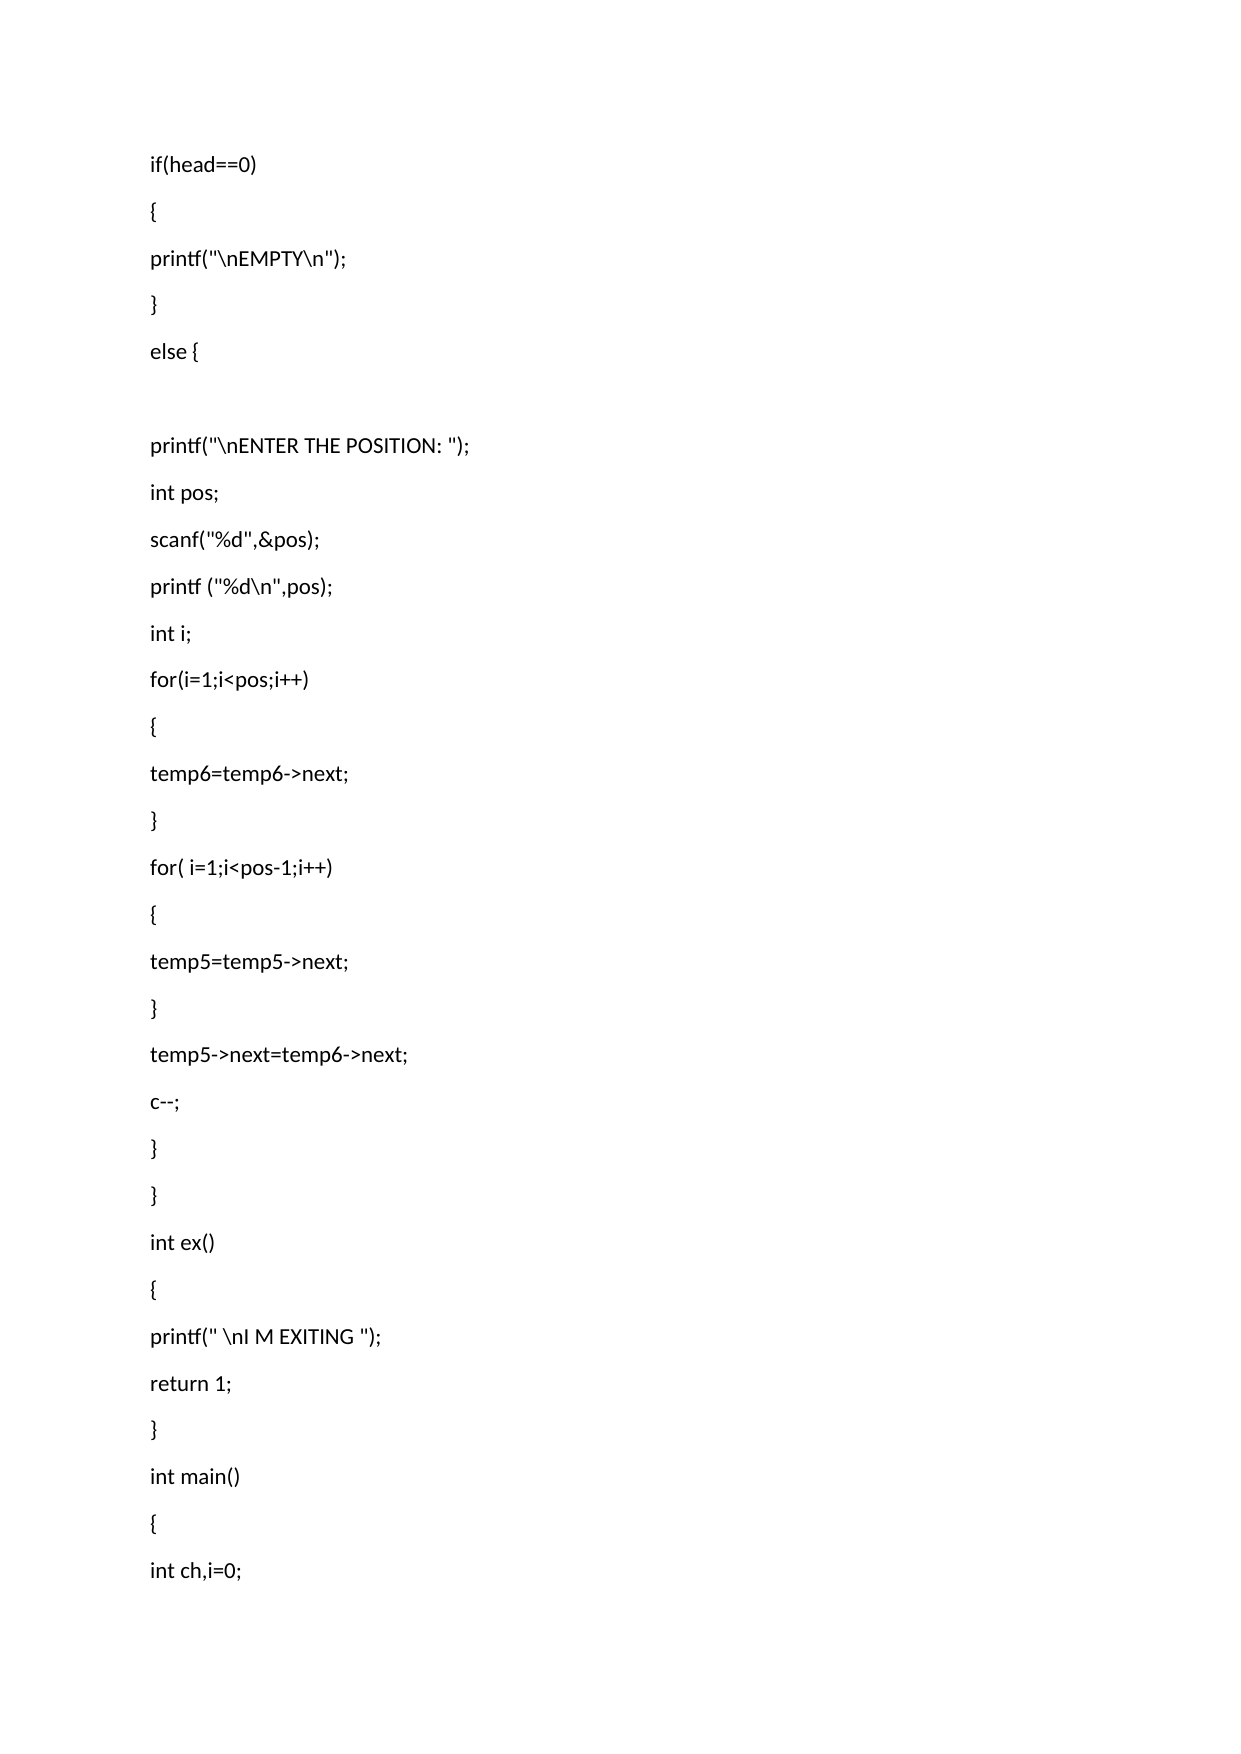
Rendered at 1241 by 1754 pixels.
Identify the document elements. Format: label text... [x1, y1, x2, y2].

text printf("\nENTER THE POSITION: "); [150, 431, 1090, 459]
text } [150, 291, 1090, 319]
text for(i=1;i<pos;i++) [150, 666, 1090, 694]
text int i; [150, 619, 1090, 647]
text } [150, 1134, 1090, 1162]
text { [150, 1275, 1090, 1303]
text int pos; [150, 478, 1090, 506]
text c--; [150, 1087, 1090, 1116]
text int ch,i=0; [150, 1556, 1090, 1584]
text int ex() [150, 1228, 1090, 1256]
text temp6=temp6->next; [150, 759, 1090, 787]
text temp5->next=temp6->next; [150, 1041, 1090, 1069]
text int main() [150, 1462, 1090, 1491]
text { [150, 197, 1090, 225]
text if(head==0) [150, 150, 1090, 178]
text temp5=temp5->next; [150, 947, 1090, 975]
text { [150, 1509, 1090, 1537]
text { [150, 900, 1090, 928]
text { [150, 712, 1090, 741]
text printf("\nEMPTY\n"); [150, 244, 1090, 272]
text } [150, 806, 1090, 834]
text } [150, 1416, 1090, 1444]
text printf(" \nI M EXITING "); [150, 1322, 1090, 1350]
text else { [150, 337, 1090, 366]
text printf ("%d\n",pos); [150, 572, 1090, 600]
text scanf("%d",&pos); [150, 525, 1090, 553]
text } [150, 994, 1090, 1022]
text } [150, 1181, 1090, 1209]
text return 1; [150, 1369, 1090, 1397]
text for( i=1;i<pos-1;i++) [150, 853, 1090, 881]
